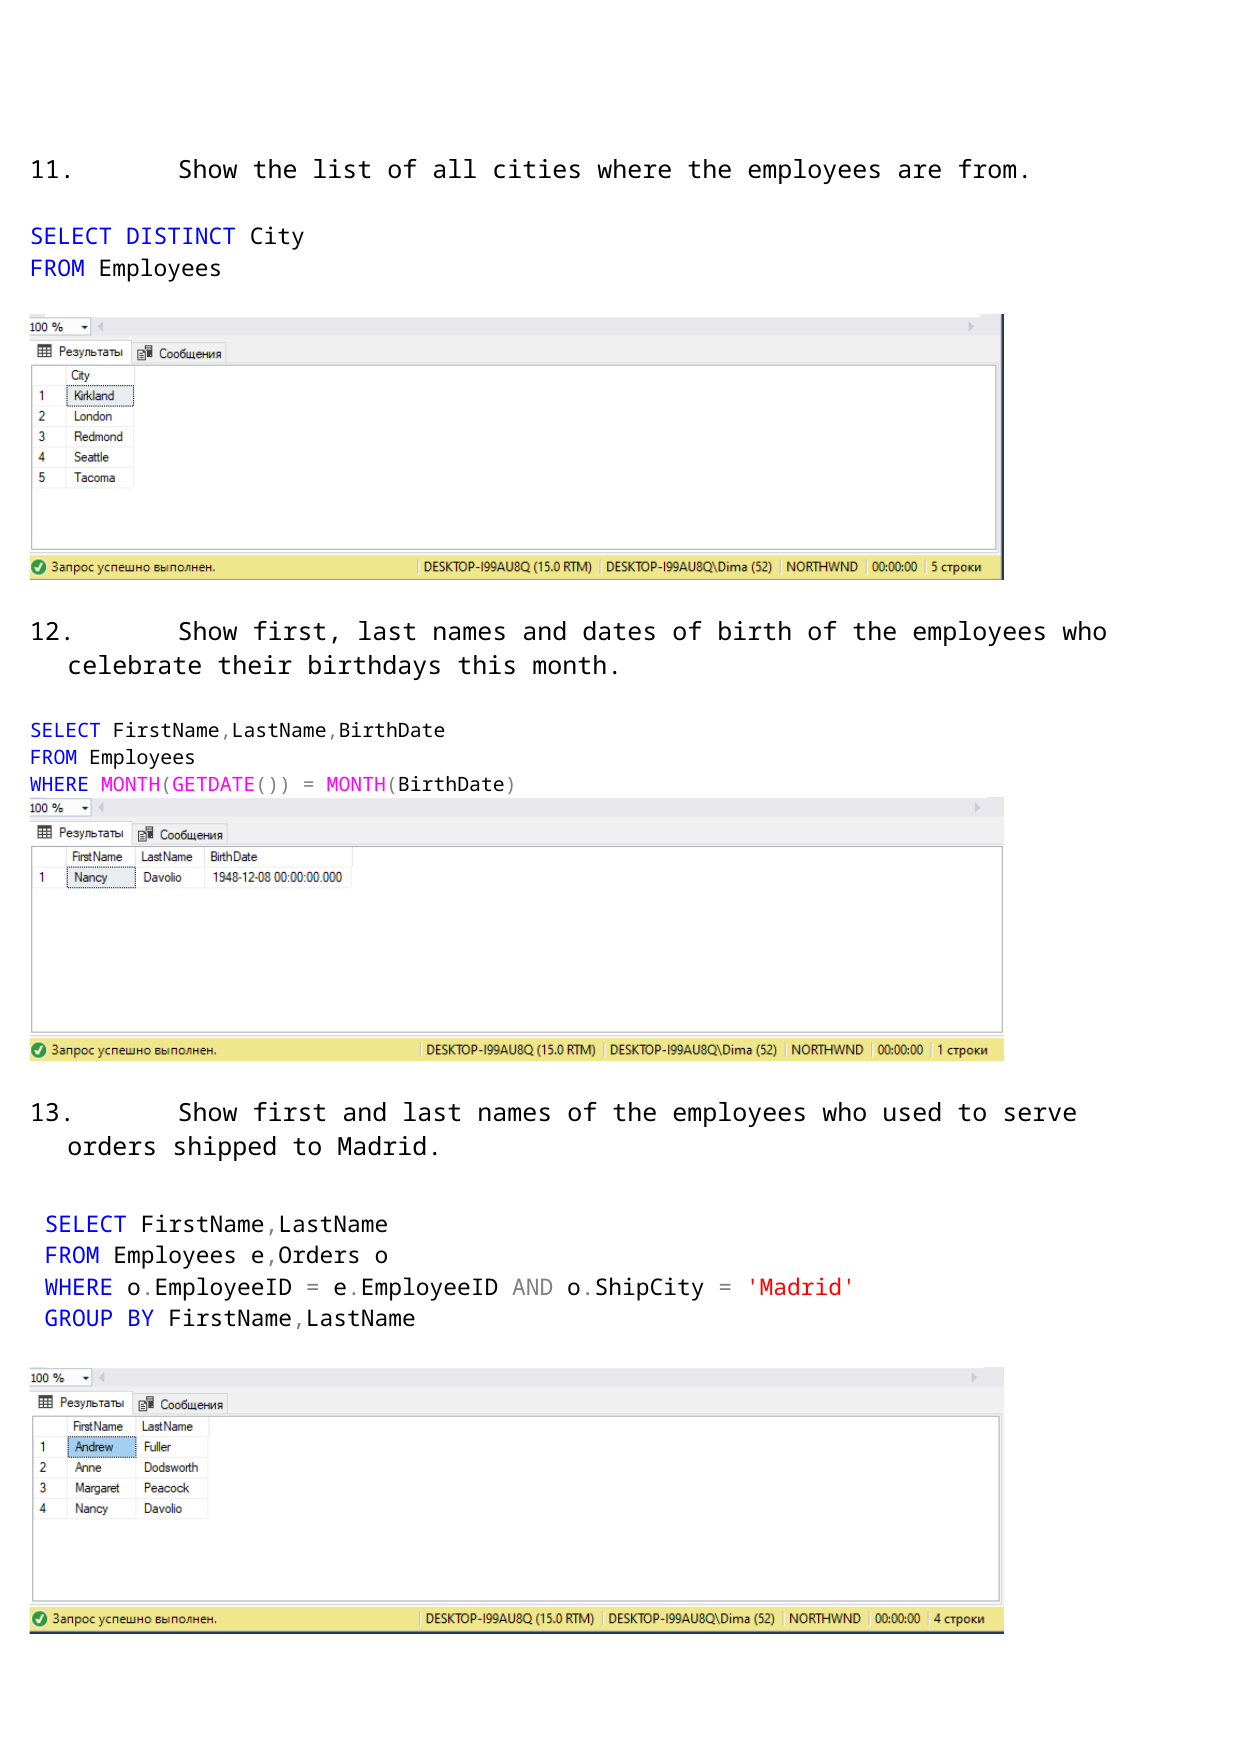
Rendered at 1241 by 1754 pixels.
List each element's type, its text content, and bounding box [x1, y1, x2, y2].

text WHERE o.EmployeeID = e.EmployeeID AND o.ShipCity = 'Madrid' [44, 1271, 1152, 1302]
list Show first and last names of the employees who used to serve orders shipped to Madrid. [29, 1094, 1152, 1163]
text FROM Employees [29, 743, 1152, 770]
picture [29, 797, 1004, 1061]
list Show the list of all cities where the employees are from. [29, 152, 1152, 186]
text GROUP BY FirstName,LastName [44, 1302, 1152, 1333]
text WHERE MONTH(GETDATE()) = MONTH(BirthDate) [29, 770, 1152, 797]
text SELECT FirstName,LastName [44, 1208, 1152, 1239]
picture [29, 1367, 1004, 1634]
text SELECT FirstName,LastName,BirthDate [29, 716, 1152, 743]
text SELECT DISTINCT City [29, 220, 1152, 252]
text FROM Employees e,Orders o [44, 1239, 1152, 1271]
text FROM Employees [29, 252, 1152, 283]
list Show first, last names and dates of birth of the employees who celebrate their birthdays this month. [29, 614, 1152, 682]
picture [29, 314, 1004, 580]
